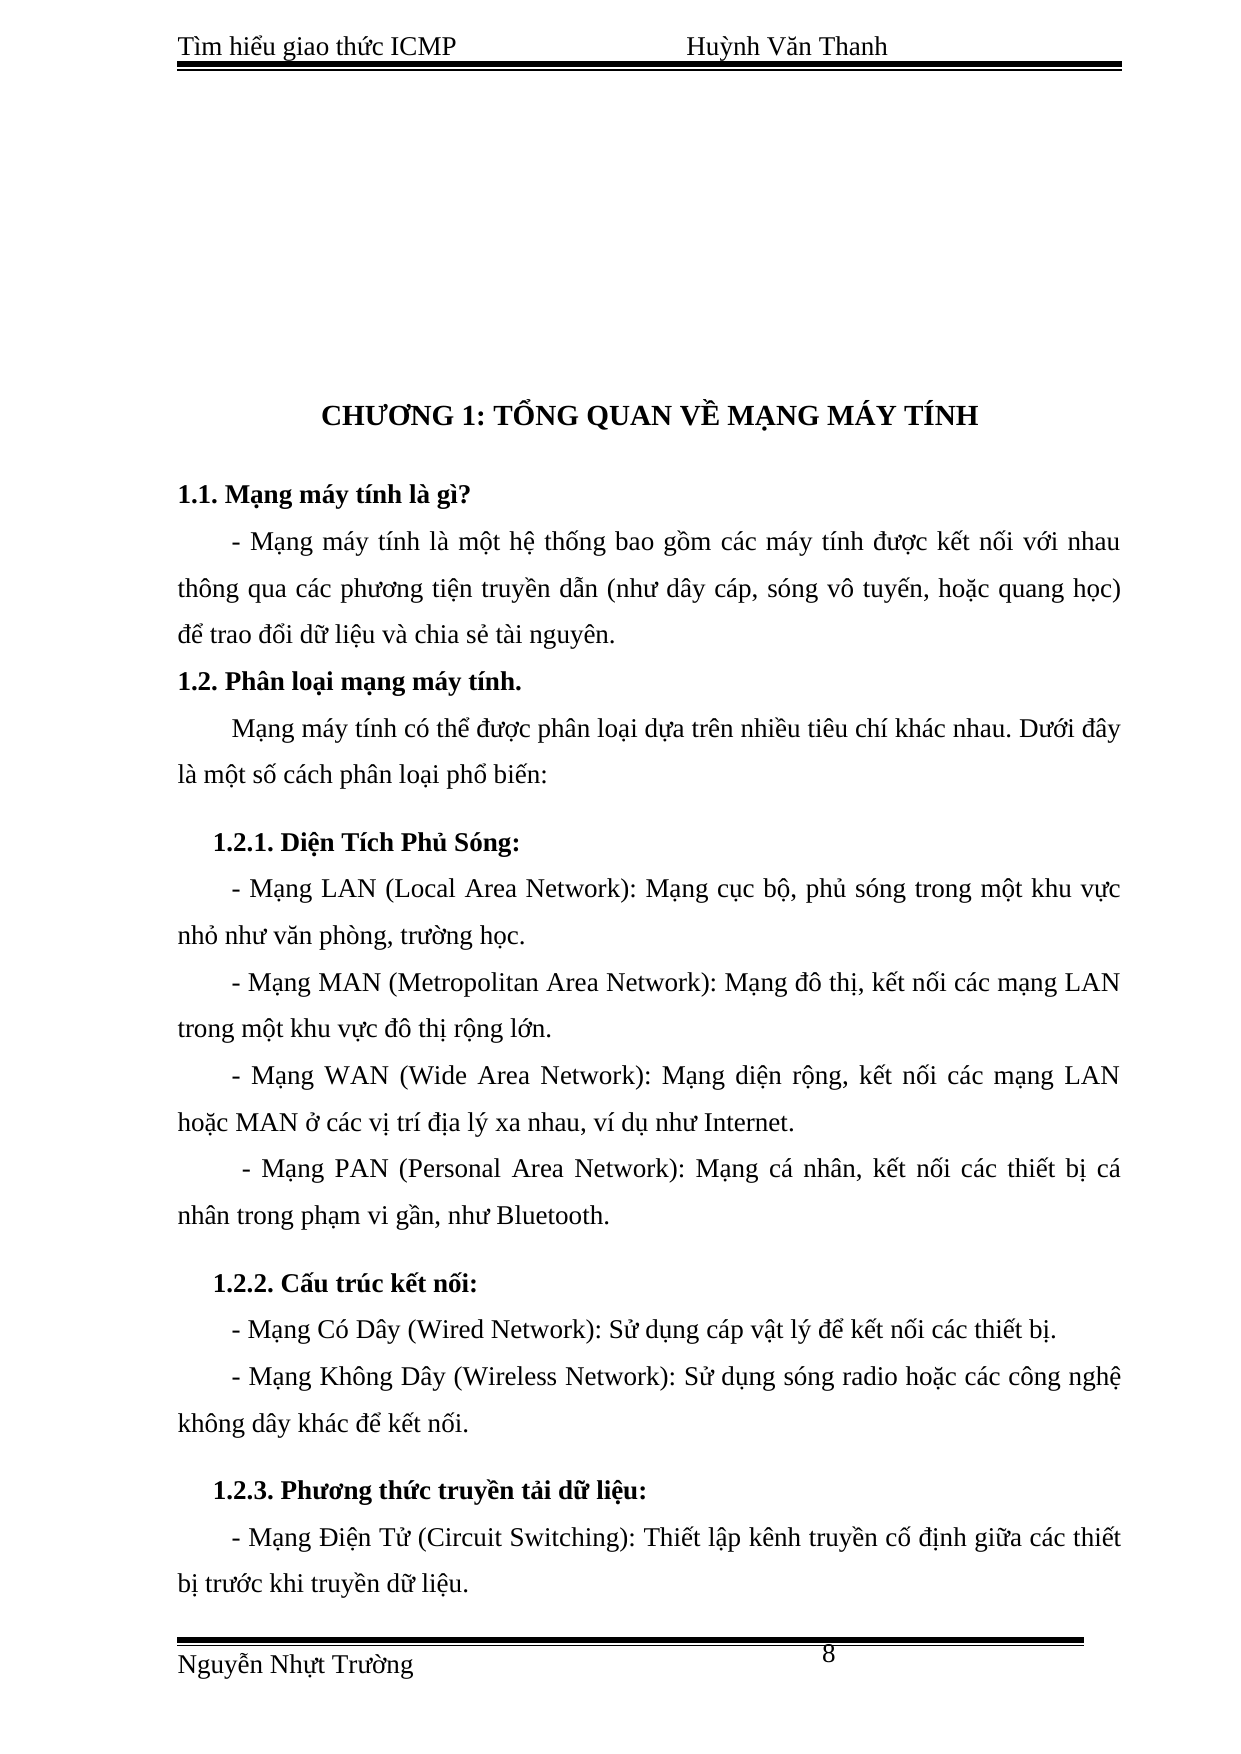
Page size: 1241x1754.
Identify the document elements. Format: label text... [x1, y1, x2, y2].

subtitle Diện Tích Phủ Sóng: [213, 826, 1122, 857]
text - Mạng MAN (Metropolitan Area Network): Mạng đô thị, kết nối các mạng LAN trong một khu vực đô thị rộng lớn. [177, 966, 1122, 1044]
subtitle Cấu trúc kết nối: [213, 1267, 1122, 1298]
text - Mạng PAN (Personal Area Network): Mạng cá nhân, kết nối các thiết bị cá nhân trong phạm vi gần, như Bluetooth. [177, 1152, 1122, 1230]
subtitle TỔNG QUAN VỀ MẠNG MÁY TÍNH [177, 398, 1122, 432]
text Mạng máy tính có thể được phân loại dựa trên nhiều tiêu chí khác nhau. Dưới đây là một số cách phân loại phổ biến: [177, 712, 1122, 789]
text - Mạng WAN (Wide Area Network): Mạng diện rộng, kết nối các mạng LAN hoặc MAN ở các vị trí địa lý xa nhau, ví dụ như Internet. [177, 1059, 1122, 1137]
text - Mạng Không Dây (Wireless Network): Sử dụng sóng radio hoặc các công nghệ không dây khác để kết nối. [177, 1360, 1122, 1438]
text - Mạng Điện Tử (Circuit Switching): Thiết lập kênh truyền cố định giữa các thiết bị trước khi truyền dữ liệu. [177, 1521, 1122, 1599]
text - Mạng Có Dây (Wired Network): Sử dụng cáp vật lý để kết nối các thiết bị. [177, 1313, 1122, 1344]
text - Mạng máy tính là một hệ thống bao gồm các máy tính được kết nối với nhau thông qua các phương tiện truyền dẫn (như dây cáp, sóng vô tuyến, hoặc quang học) để trao đổi dữ liệu và chia sẻ tài nguyên. [177, 525, 1122, 649]
subtitle Phân loại mạng máy tính. [177, 665, 1122, 696]
subtitle Phương thức truyền tải dữ liệu: [213, 1474, 1122, 1505]
subtitle Mạng máy tính là gì? [177, 478, 1122, 509]
text - Mạng LAN (Local Area Network): Mạng cục bộ, phủ sóng trong một khu vực nhỏ như văn phòng, trường học. [177, 872, 1122, 950]
